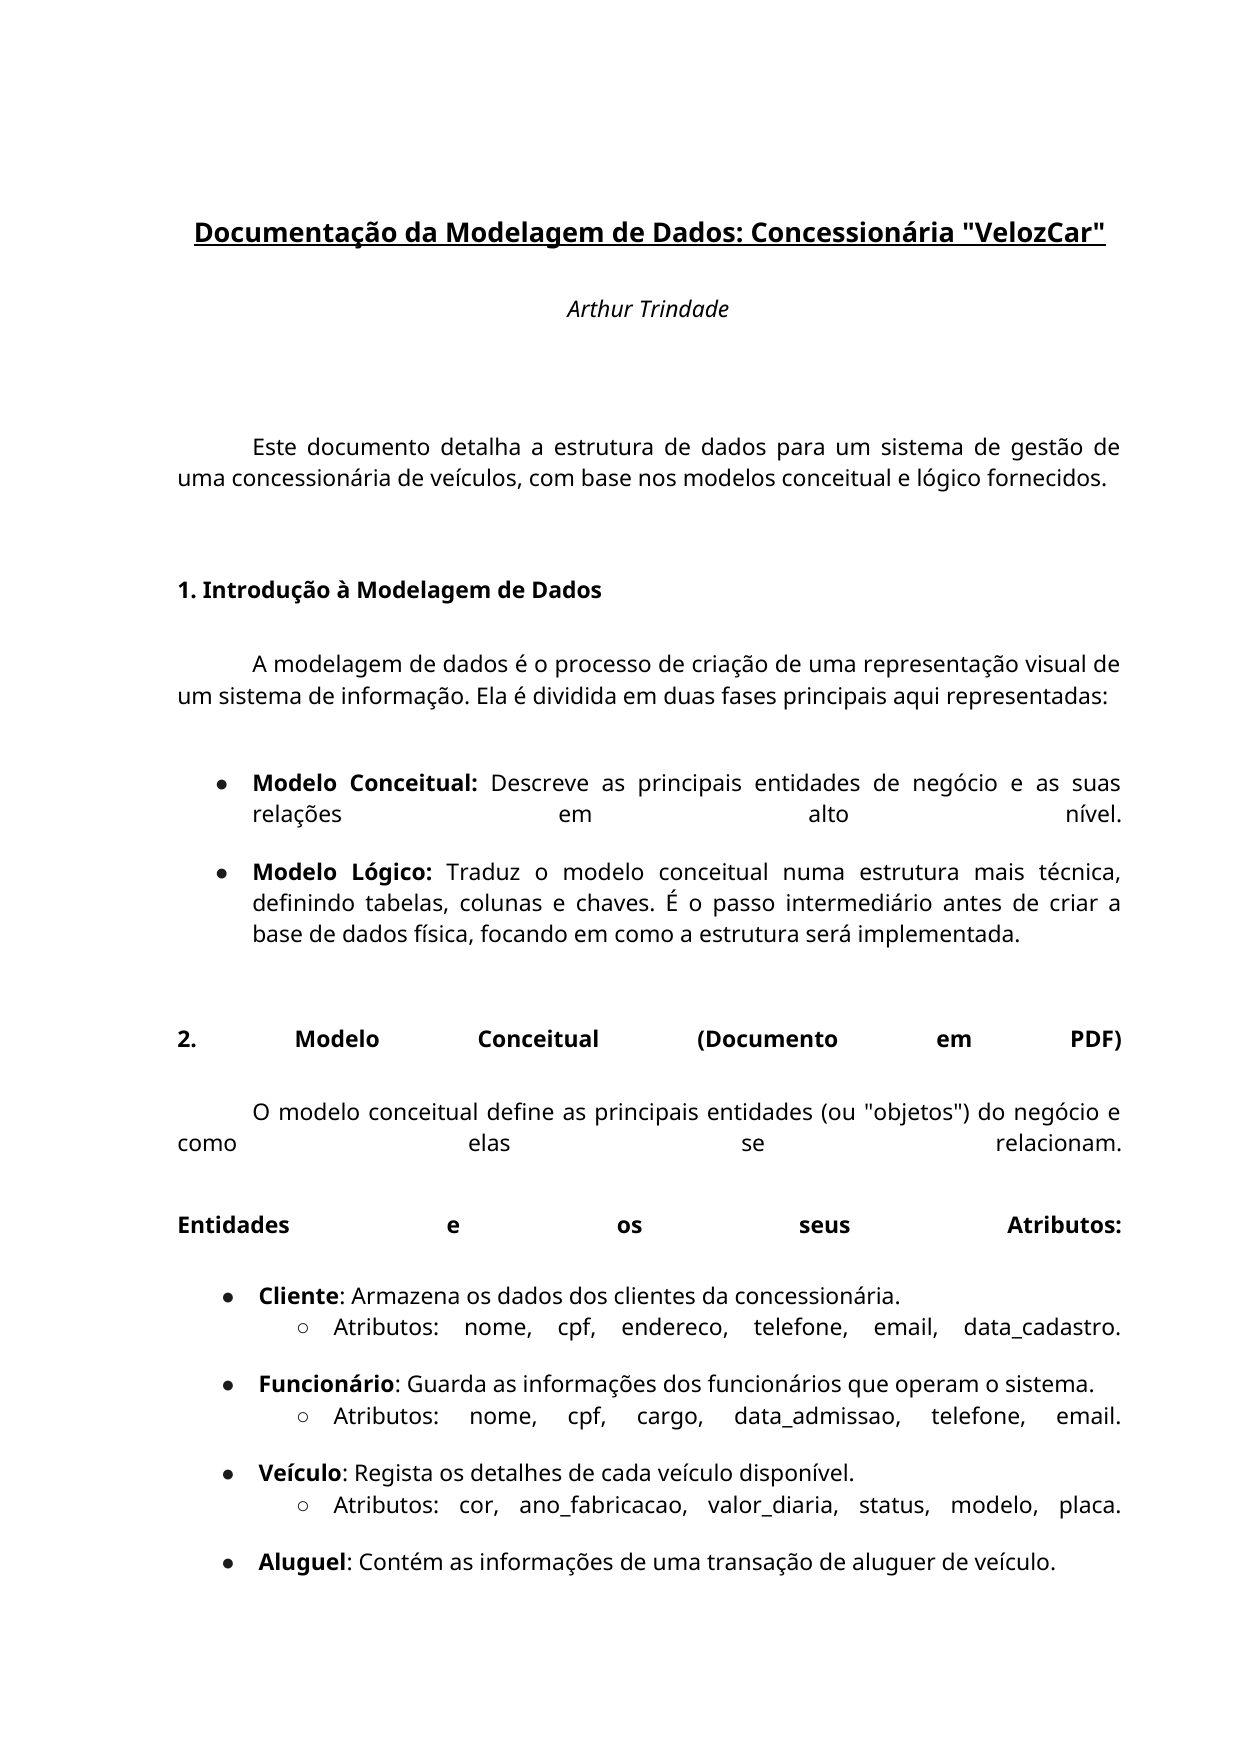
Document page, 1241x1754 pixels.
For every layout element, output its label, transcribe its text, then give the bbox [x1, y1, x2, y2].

text Arthur Trindade [177, 293, 1122, 324]
list Aluguel: Contém as informações de uma transação de aluguer de veículo. [221, 1546, 1122, 1577]
subtitle Documentação da Modelagem de Dados: Concessionária "VelozCar" [177, 213, 1122, 250]
subtitle 2. Modelo Conceitual (Documento em PDF) [177, 1023, 1122, 1083]
text Entidades e os seus Atributos: [177, 1209, 1122, 1267]
list Modelo Lógico: Traduz o modelo conceitual numa estrutura mais técnica, definindo tabelas, colunas e chaves. É o passo intermediário antes de criar a base de dados física, focando em como a estrutura será implementada. [214, 856, 1122, 950]
list Veículo: Regista os detalhes de cada veículo disponível. [221, 1457, 1122, 1488]
text Este documento detalha a estrutura de dados para um sistema de gestão de uma concessionária de veículos, com base nos modelos conceitual e lógico fornecidos. [177, 431, 1122, 493]
list Atributos: nome, cpf, cargo, data_admissao, telefone, email. [296, 1400, 1122, 1457]
list Atributos: nome, cpf, endereco, telefone, email, data_cadastro. [296, 1311, 1122, 1368]
subtitle 1. Introdução à Modelagem de Dados [177, 574, 1122, 606]
list Cliente: Armazena os dados dos clientes da concessionária. [221, 1279, 1122, 1311]
text O modelo conceitual define as principais entidades (ou "objetos") do negócio e como elas se relacionam. [177, 1096, 1122, 1184]
list Funcionário: Guarda as informações dos funcionários que operam o sistema. [221, 1368, 1122, 1400]
list Modelo Conceitual: Descreve as principais entidades de negócio e as suas relações em alto nível. [214, 767, 1122, 856]
text A modelagem de dados é o processo de criação de uma representação visual de um sistema de informação. Ela é dividida em duas fases principais aqui representadas: [177, 648, 1122, 711]
list Atributos: cor, ano_fabricacao, valor_diaria, status, modelo, placa. [296, 1488, 1122, 1546]
